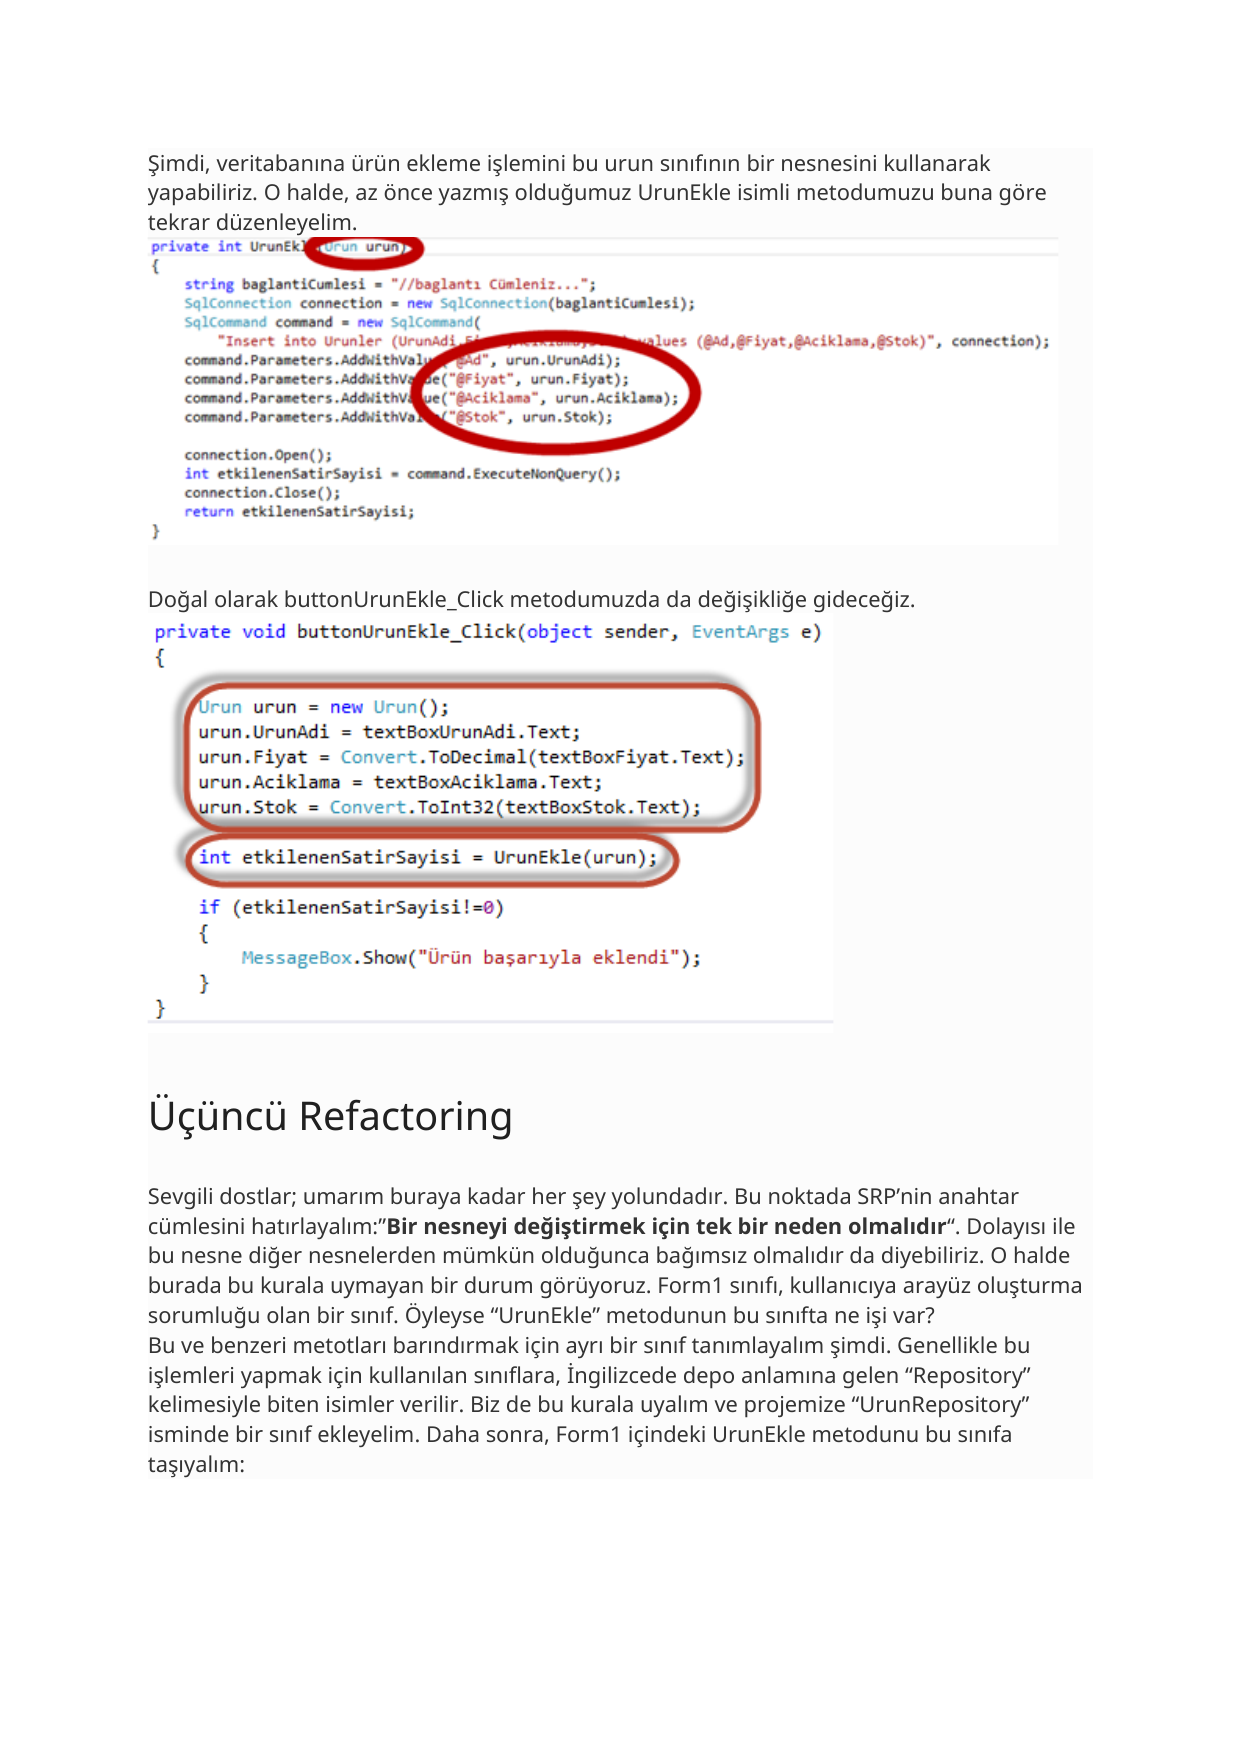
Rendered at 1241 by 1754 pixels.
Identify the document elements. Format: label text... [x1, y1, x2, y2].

text Şimdi, veritabanına ürün ekleme işlemini bu urun sınıfının bir nesnesini kullanarak yapabiliriz. O halde, az önce yazmış olduğumuz UrunEkle isimli metodumuzu buna göre tekrar düzenleyelim. [148, 148, 1093, 237]
text Doğal olarak buttonUrunEkle_Click metodumuzda da değişikliğe gideceğiz. [148, 583, 1093, 613]
text Sevgili dostlar; umarım buraya kadar her şey yolundadır. Bu noktada SRP’nin anahtar cümlesini hatırlayalım:”Bir nesneyi değiştirmek için tek bir neden olmalıdır“. Dolayısı ile bu nesne diğer nesnelerden mümkün olduğunca bağımsız olmalıdır da diyebiliriz. O halde burada bu kurala uymayan bir durum görüyoruz. Form1 sınıfı, kullanıcıya arayüz oluşturma sorumluğu olan bir sınıf. Öyleyse “UrunEkle” metodunun bu sınıfta ne işi var? [148, 1181, 1093, 1330]
text Bu ve benzeri metotları barındırmak için ayrı bir sınıf tanımlayalım şimdi. Genellikle bu işlemleri yapmak için kullanılan sınıflara, İngilizcede depo anlamına gelen “Repository” kelimesiyle biten isimler verilir. Biz de bu kurala uyalım ve projemize “UrunRepository” isminde bir sınıf ekleyelim. Daha sonra, Form1 içindeki UrunEkle metodunu bu sınıfa taşıyalım: [148, 1330, 1093, 1479]
text Üçüncü Refactoring [148, 1079, 1093, 1142]
picture [147, 237, 1059, 545]
picture [147, 613, 834, 1033]
